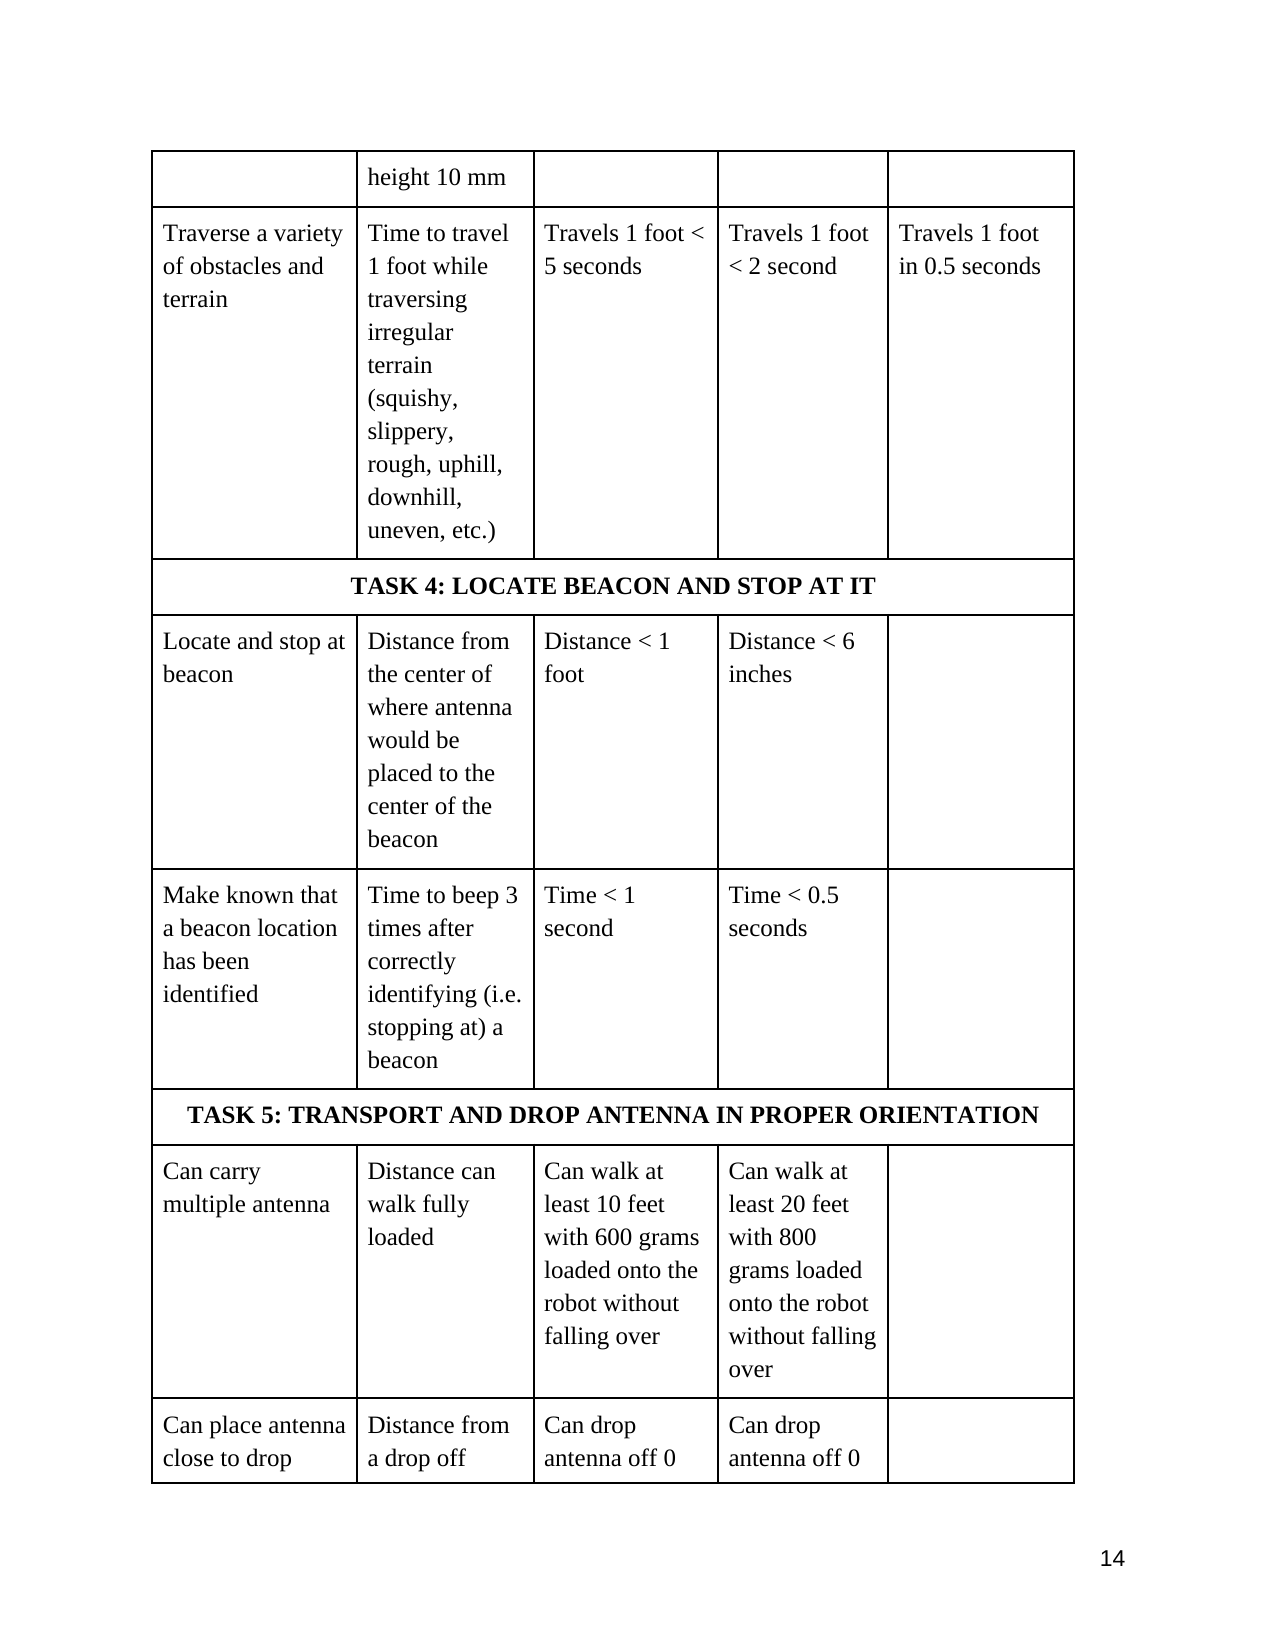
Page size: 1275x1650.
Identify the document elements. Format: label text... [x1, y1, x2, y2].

table_cell Time < 0.5 seconds [719, 870, 887, 1088]
table_cell Time to beep 3 times after correctly identifying (i.e. stopping at) a beacon [358, 870, 533, 1088]
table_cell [358, 1399, 533, 1482]
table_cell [153, 1399, 356, 1482]
table_cell Can carry multiple antenna [153, 1146, 356, 1397]
table_cell Time to travel 1 foot while traversing irregular terrain (squishy, slippery, rough, uphill, downhill, uneven, etc.) [358, 208, 533, 558]
table_cell TASK 5: TRANSPORT AND DROP ANTENNA IN PROPER ORIENTATION [153, 1090, 1073, 1143]
table_cell Distance can walk fully loaded [358, 1146, 533, 1397]
table_cell [889, 616, 1073, 867]
table_cell Can walk at least 10 feet with 600 grams loaded onto the robot without falling over [535, 1146, 717, 1397]
table_cell Distance < 6 inches [719, 616, 887, 867]
table_cell Traverse a variety of obstacles and terrain [153, 208, 356, 558]
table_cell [153, 152, 356, 206]
table_cell TASK 4: LOCATE BEACON AND STOP AT IT [153, 560, 1073, 614]
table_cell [719, 152, 887, 206]
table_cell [719, 1399, 887, 1482]
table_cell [535, 1399, 717, 1482]
table_cell Time < 1 second [535, 870, 717, 1088]
table_cell Can walk at least 20 feet with 800 grams loaded onto the robot without falling over [719, 1146, 887, 1397]
table_cell [889, 1399, 1073, 1482]
table_cell Travels 1 foot < 5 seconds [535, 208, 717, 558]
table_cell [889, 152, 1073, 206]
table_cell Make known that a beacon location has been identified [153, 870, 356, 1088]
table_cell [889, 870, 1073, 1088]
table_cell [358, 152, 533, 206]
table_cell Locate and stop at beacon [153, 616, 356, 867]
table_cell Distance from the center of where antenna would be placed to the center of the beacon [358, 616, 533, 867]
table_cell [535, 152, 717, 206]
table_cell Travels 1 foot in 0.5 seconds [889, 208, 1073, 558]
table_cell Travels 1 foot < 2 second [719, 208, 887, 558]
table_cell Distance < 1 foot [535, 616, 717, 867]
table_cell [889, 1146, 1073, 1397]
